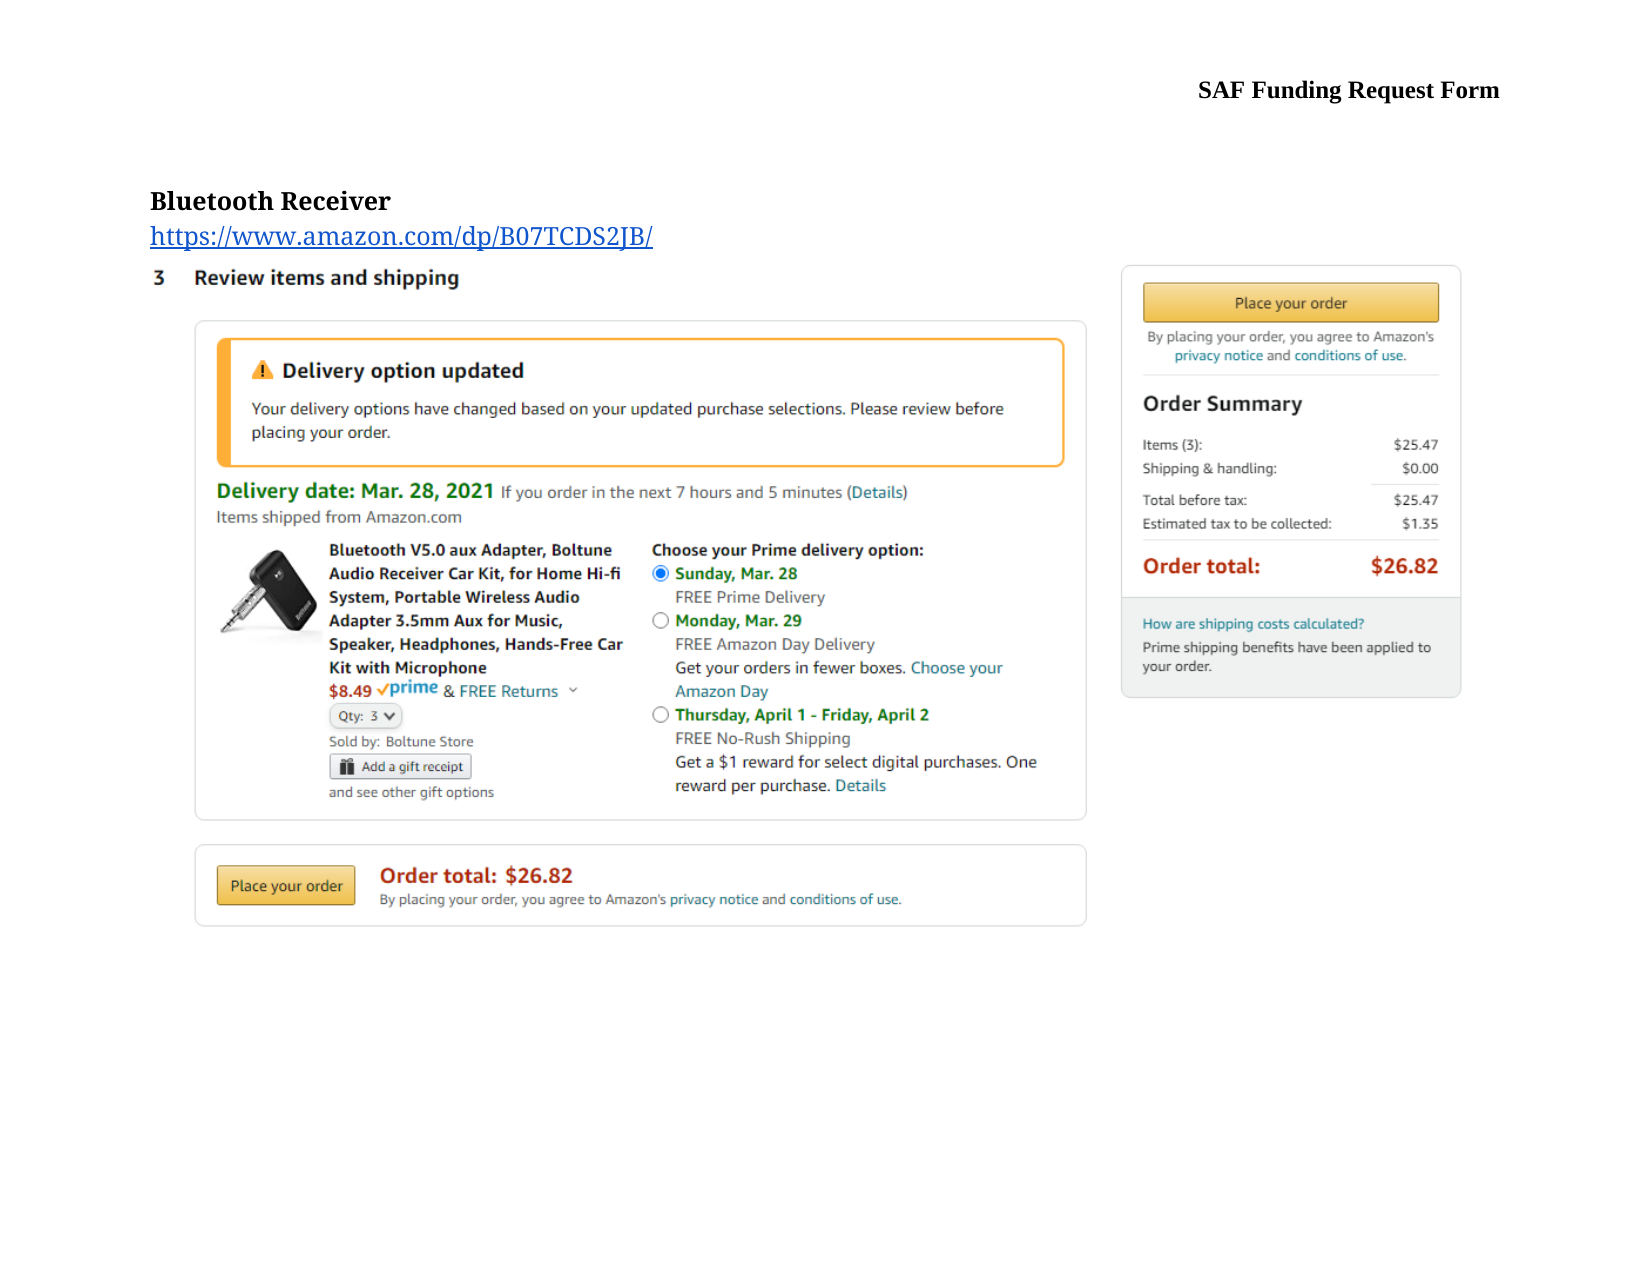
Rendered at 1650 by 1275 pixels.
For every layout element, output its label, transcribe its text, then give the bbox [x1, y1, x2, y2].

text Bluetooth Receiver [150, 184, 1500, 218]
text https://www.amazon.com/dp/B07TCDS2JB/ [150, 218, 1500, 252]
picture [150, 252, 1478, 936]
